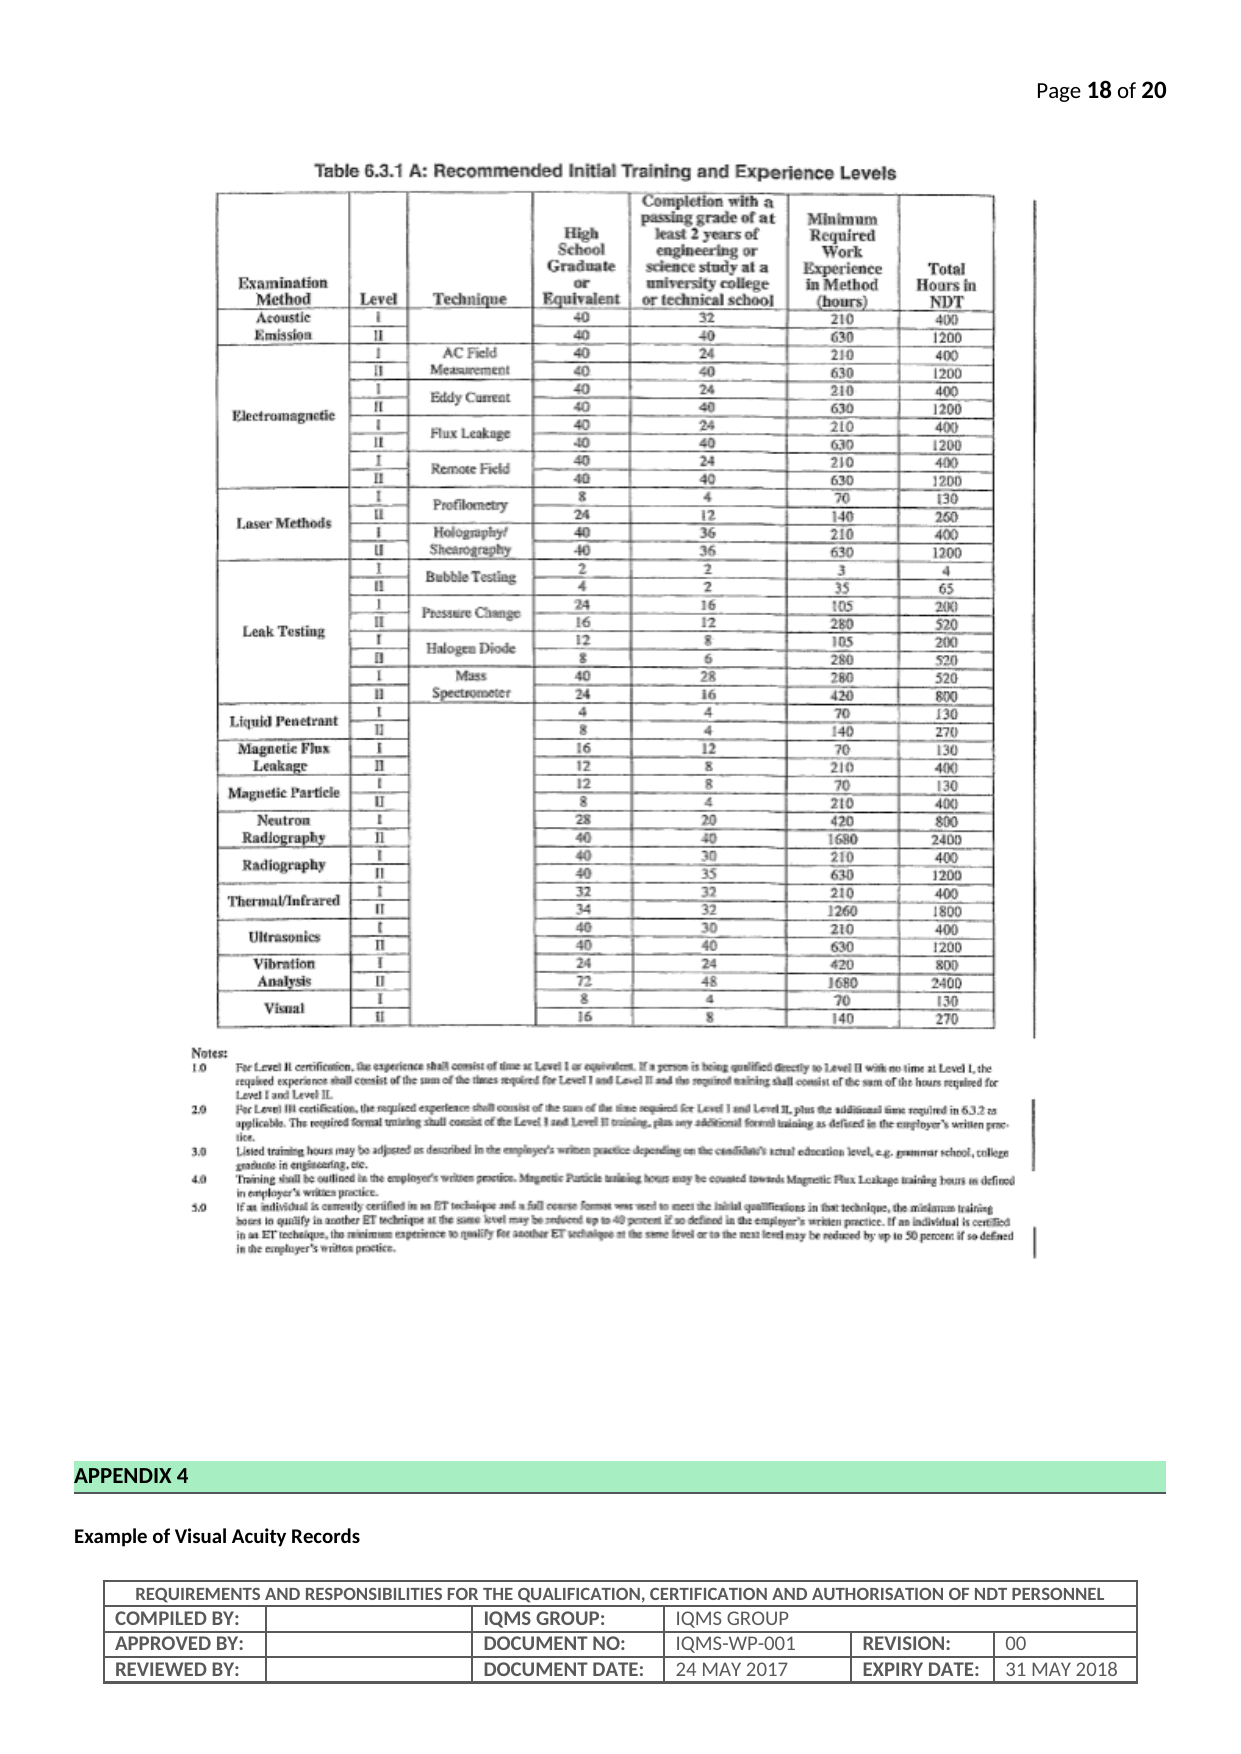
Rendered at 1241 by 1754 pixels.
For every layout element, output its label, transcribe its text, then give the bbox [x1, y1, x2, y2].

picture [165, 132, 1076, 1284]
subtitle APPENDIX 4 [74, 1461, 1166, 1492]
subtitle Example of Visual Acuity Records [74, 1523, 1166, 1549]
